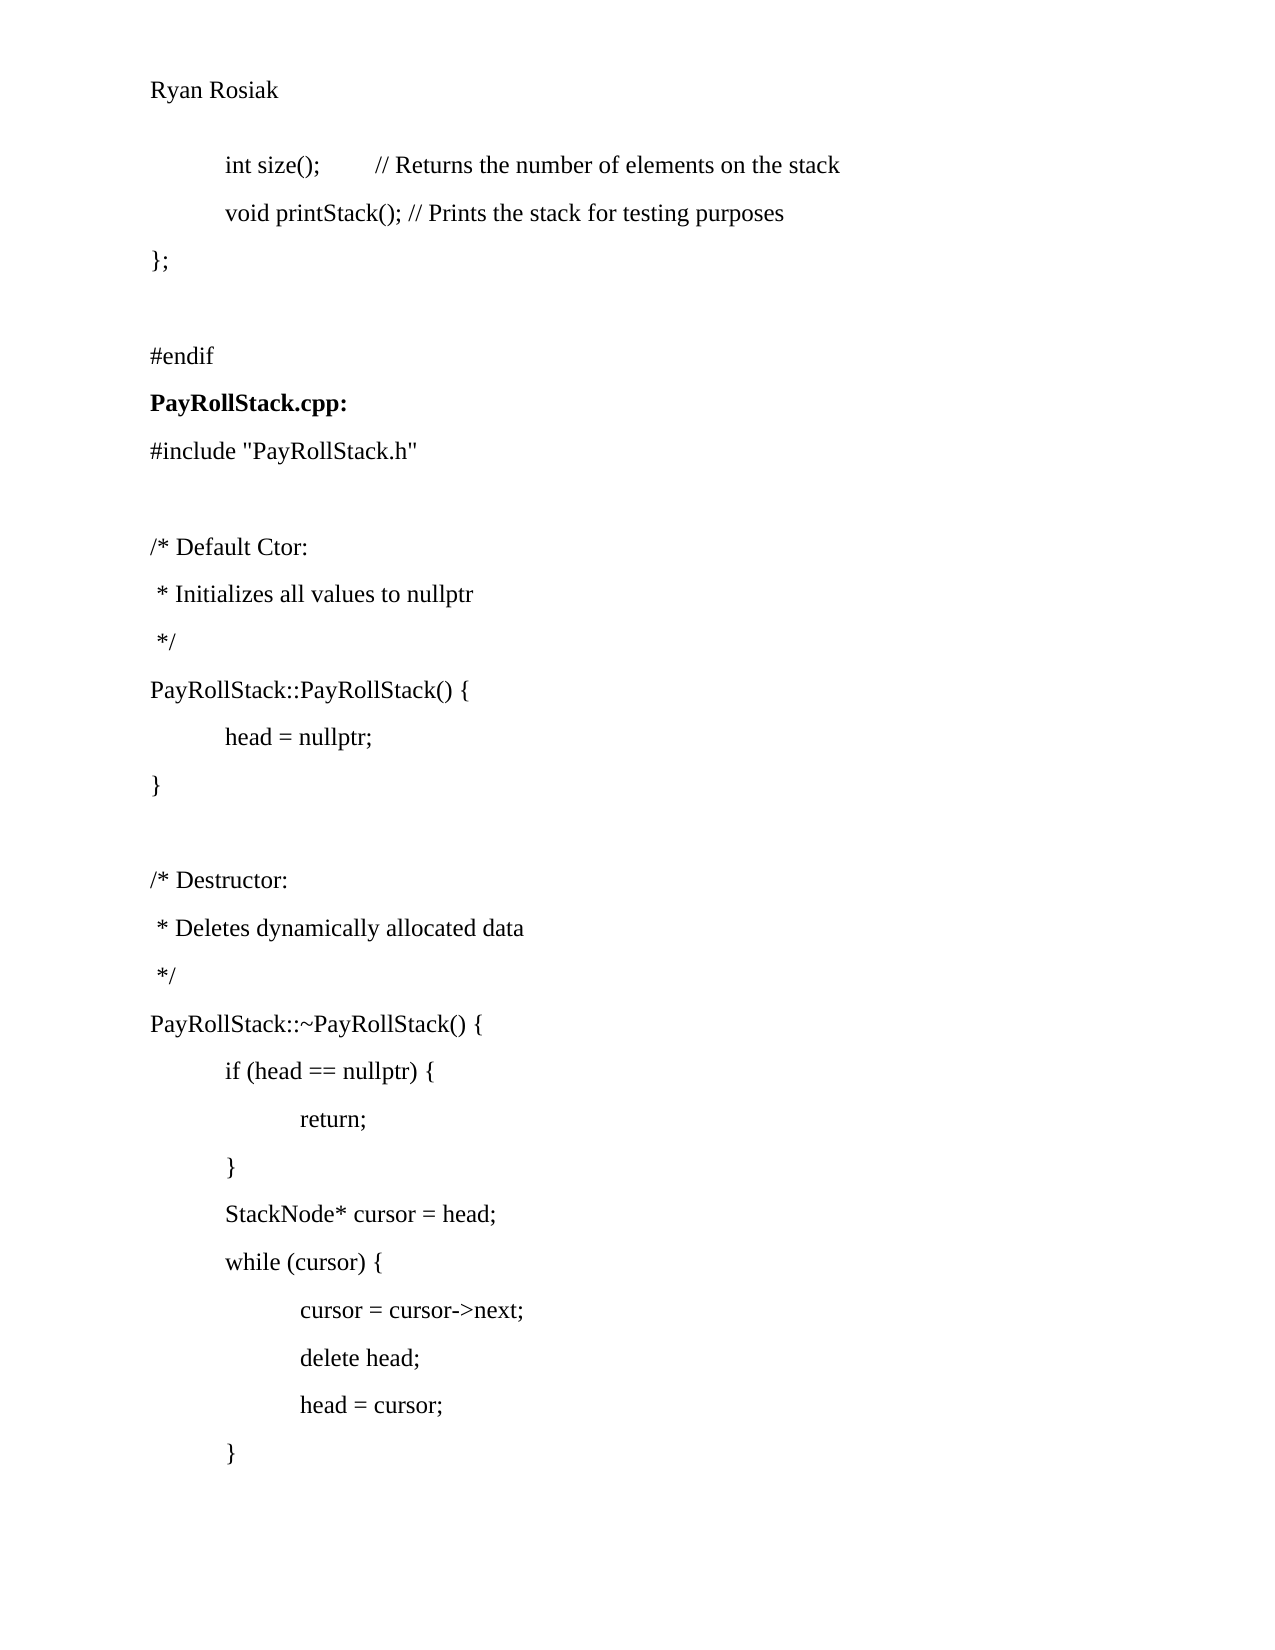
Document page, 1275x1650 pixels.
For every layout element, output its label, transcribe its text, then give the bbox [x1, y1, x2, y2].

text StackNode* cursor = head; [150, 1199, 1125, 1228]
text cursor = cursor->next; [150, 1295, 1125, 1324]
text */ [150, 961, 1125, 990]
text * Deletes dynamically allocated data [150, 913, 1125, 942]
text } [150, 770, 1125, 799]
text #endif [150, 341, 1125, 369]
text while (cursor) { [150, 1247, 1125, 1276]
text int size(); // Returns the number of elements on the stack [150, 150, 1125, 179]
text /* Destructor: [150, 866, 1125, 894]
text PayRollStack::~PayRollStack() { [150, 1009, 1125, 1037]
text /* Default Ctor: [150, 532, 1125, 560]
text head = nullptr; [150, 722, 1125, 751]
text #include "PayRollStack.h" [150, 436, 1125, 465]
text } [150, 1438, 1125, 1467]
text PayRollStack::PayRollStack() { [150, 675, 1125, 703]
text if (head == nullptr) { [150, 1056, 1125, 1085]
text void printStack(); // Prints the stack for testing purposes [150, 198, 1125, 226]
text * Initializes all values to nullptr [150, 579, 1125, 608]
text } [150, 1152, 1125, 1181]
text head = cursor; [150, 1390, 1125, 1419]
text PayRollStack.cpp: [150, 388, 1125, 417]
text */ [150, 627, 1125, 656]
text return; [150, 1104, 1125, 1133]
text }; [150, 245, 1125, 274]
text delete head; [150, 1343, 1125, 1371]
